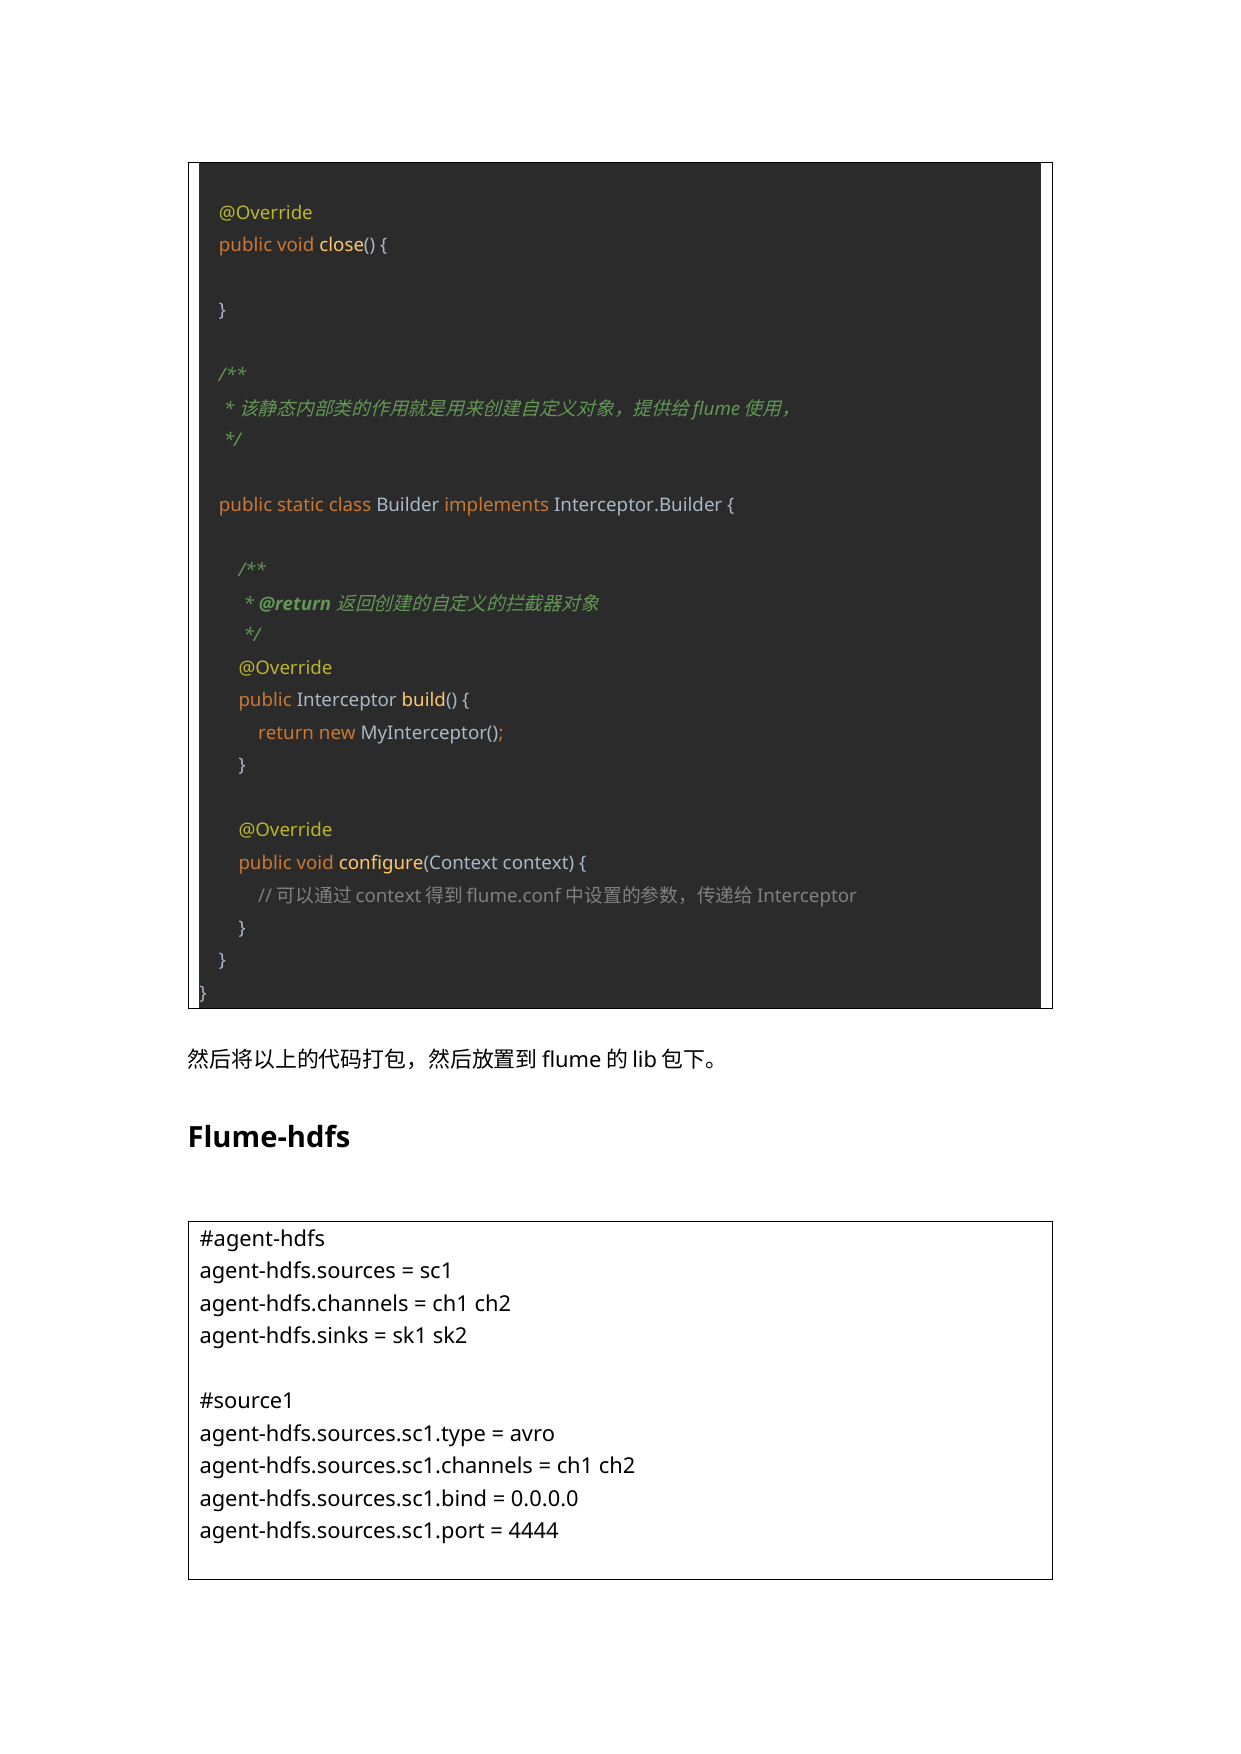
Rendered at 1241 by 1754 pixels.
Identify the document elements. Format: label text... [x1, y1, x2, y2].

text 然后将以上的代码打包，然后放置到flume的lib包下。 [187, 1042, 1053, 1074]
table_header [189, 1222, 1052, 1579]
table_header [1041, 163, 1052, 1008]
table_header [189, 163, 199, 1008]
subtitle Flume-hdfs [187, 1103, 1053, 1168]
